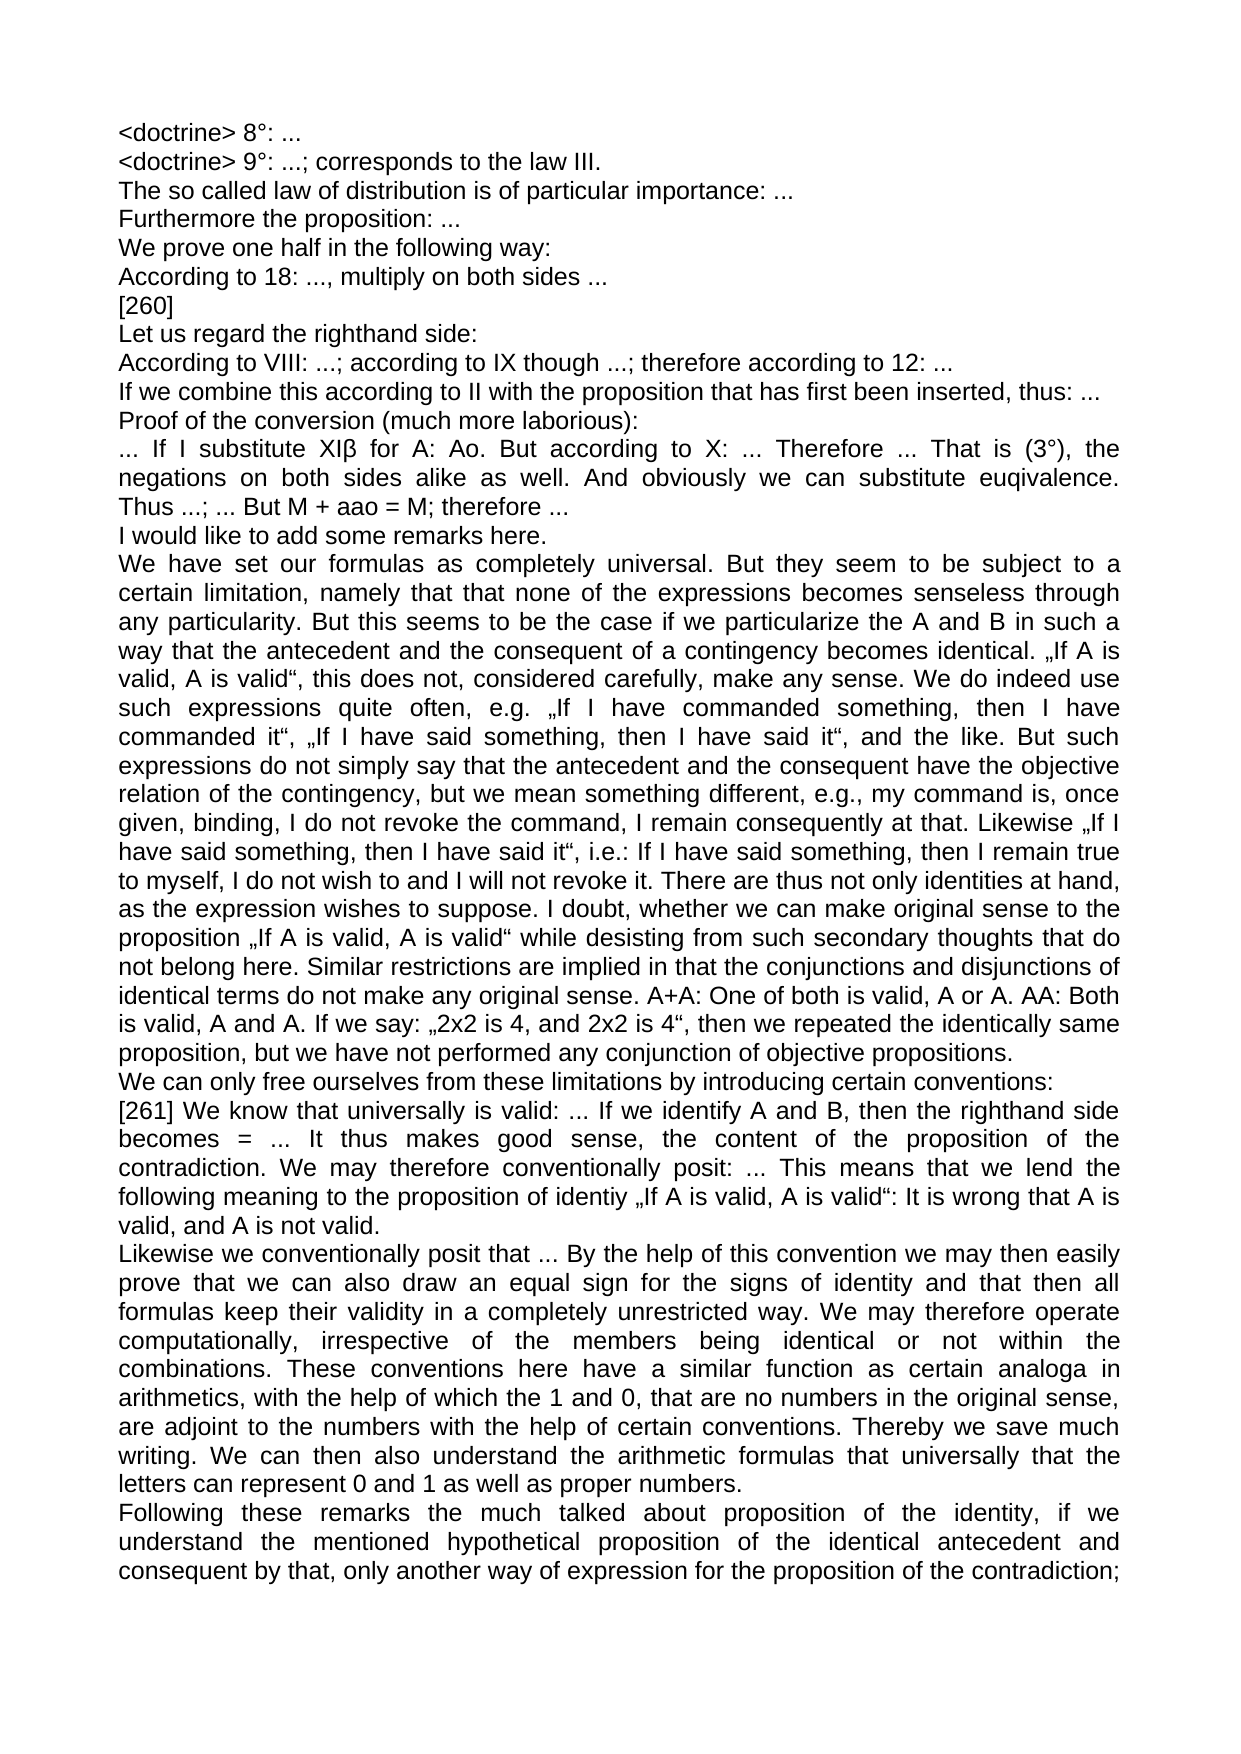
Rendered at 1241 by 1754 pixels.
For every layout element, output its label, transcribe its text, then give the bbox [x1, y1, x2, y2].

text If we combine this according to II with the proposition that has first been inserted, thus: ... [118, 377, 1122, 406]
text Likewise we conventionally posit that ... By the help of this convention we may then easily prove that we can also draw an equal sign for the signs of identity and that then all formulas keep their validity in a completely unrestricted way. We may therefore operate computationally, irrespective of the members being identical or not within the combinations. These conventions here have a similar function as certain analoga in arithmetics, with the help of which the 1 and 0, that are no numbers in the original sense, are adjoint to the numbers with the help of certain conventions. Thereby we save much writing. We can then also understand the arithmetic formulas that universally that the letters can represent 0 and 1 as well as proper numbers. [118, 1239, 1122, 1498]
text Let us regard the righthand side: [118, 319, 1122, 348]
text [118, 1498, 1122, 1584]
text Furthermore the proposition: ... [118, 204, 1122, 233]
text [261] We know that universally is valid: ... If we identify A and B, then the righthand side becomes = ... It thus makes good sense, the content of the proposition of the contradiction. We may therefore conventionally posit: ... This means that we lend the following meaning to the proposition of identiy „If A is valid, A is valid“: It is wrong that A is valid, and A is not valid. [118, 1096, 1122, 1239]
text The so called law of distribution is of particular importance: ... [118, 176, 1122, 204]
text ... If I substitute XIβ for A: Ao. But according to X: ... Therefore ... That is (3°), the negations on both sides alike as well. And obviously we can substitute euqivalence. Thus ...; ... But M + aao = M; therefore ... [118, 434, 1122, 521]
text Proof of the conversion (much more laborious): [118, 406, 1122, 434]
text According to VIII: ...; according to IX though ...; therefore according to 12: ... [118, 348, 1122, 377]
text We have set our formulas as completely universal. But they seem to be subject to a certain limitation, namely that that none of the expressions becomes senseless through any particularity. But this seems to be the case if we particularize the A and B in such a way that the antecedent and the consequent of a contingency becomes identical. „If A is valid, A is valid“, this does not, considered carefully, make any sense. We do indeed use such expressions quite often, e.g. „If I have commanded something, then I have commanded it“, „If I have said something, then I have said it“, and the like. But such expressions do not simply say that the antecedent and the consequent have the objective relation of the contingency, but we mean something different, e.g., my command is, once given, binding, I do not revoke the command, I remain consequently at that. Likewise „If I have said something, then I have said it“, i.e.: If I have said something, then I remain true to myself, I do not wish to and I will not revoke it. There are thus not only identities at hand, as the expression wishes to suppose. I doubt, whether we can make original sense to the proposition „If A is valid, A is valid“ while desisting from such secondary thoughts that do not belong here. Similar restrictions are implied in that the conjunctions and disjunctions of identical terms do not make any original sense. A+A: One of both is valid, A or A. AA: Both is valid, A and A. If we say: „2x2 is 4, and 2x2 is 4“, then we repeated the identically same proposition, but we have not performed any conjunction of objective propositions. [118, 549, 1122, 1067]
text [260] [118, 291, 1122, 319]
text I would like to add some remarks here. [118, 521, 1122, 549]
text <doctrine> 9°: ...; corresponds to the law III. [118, 147, 1122, 176]
text <doctrine> 8°: ... [118, 118, 1122, 147]
text We can only free ourselves from these limitations by introducing certain conventions: [118, 1067, 1122, 1096]
text We prove one half in the following way: [118, 233, 1122, 262]
text According to 18: ..., multiply on both sides ... [118, 262, 1122, 291]
